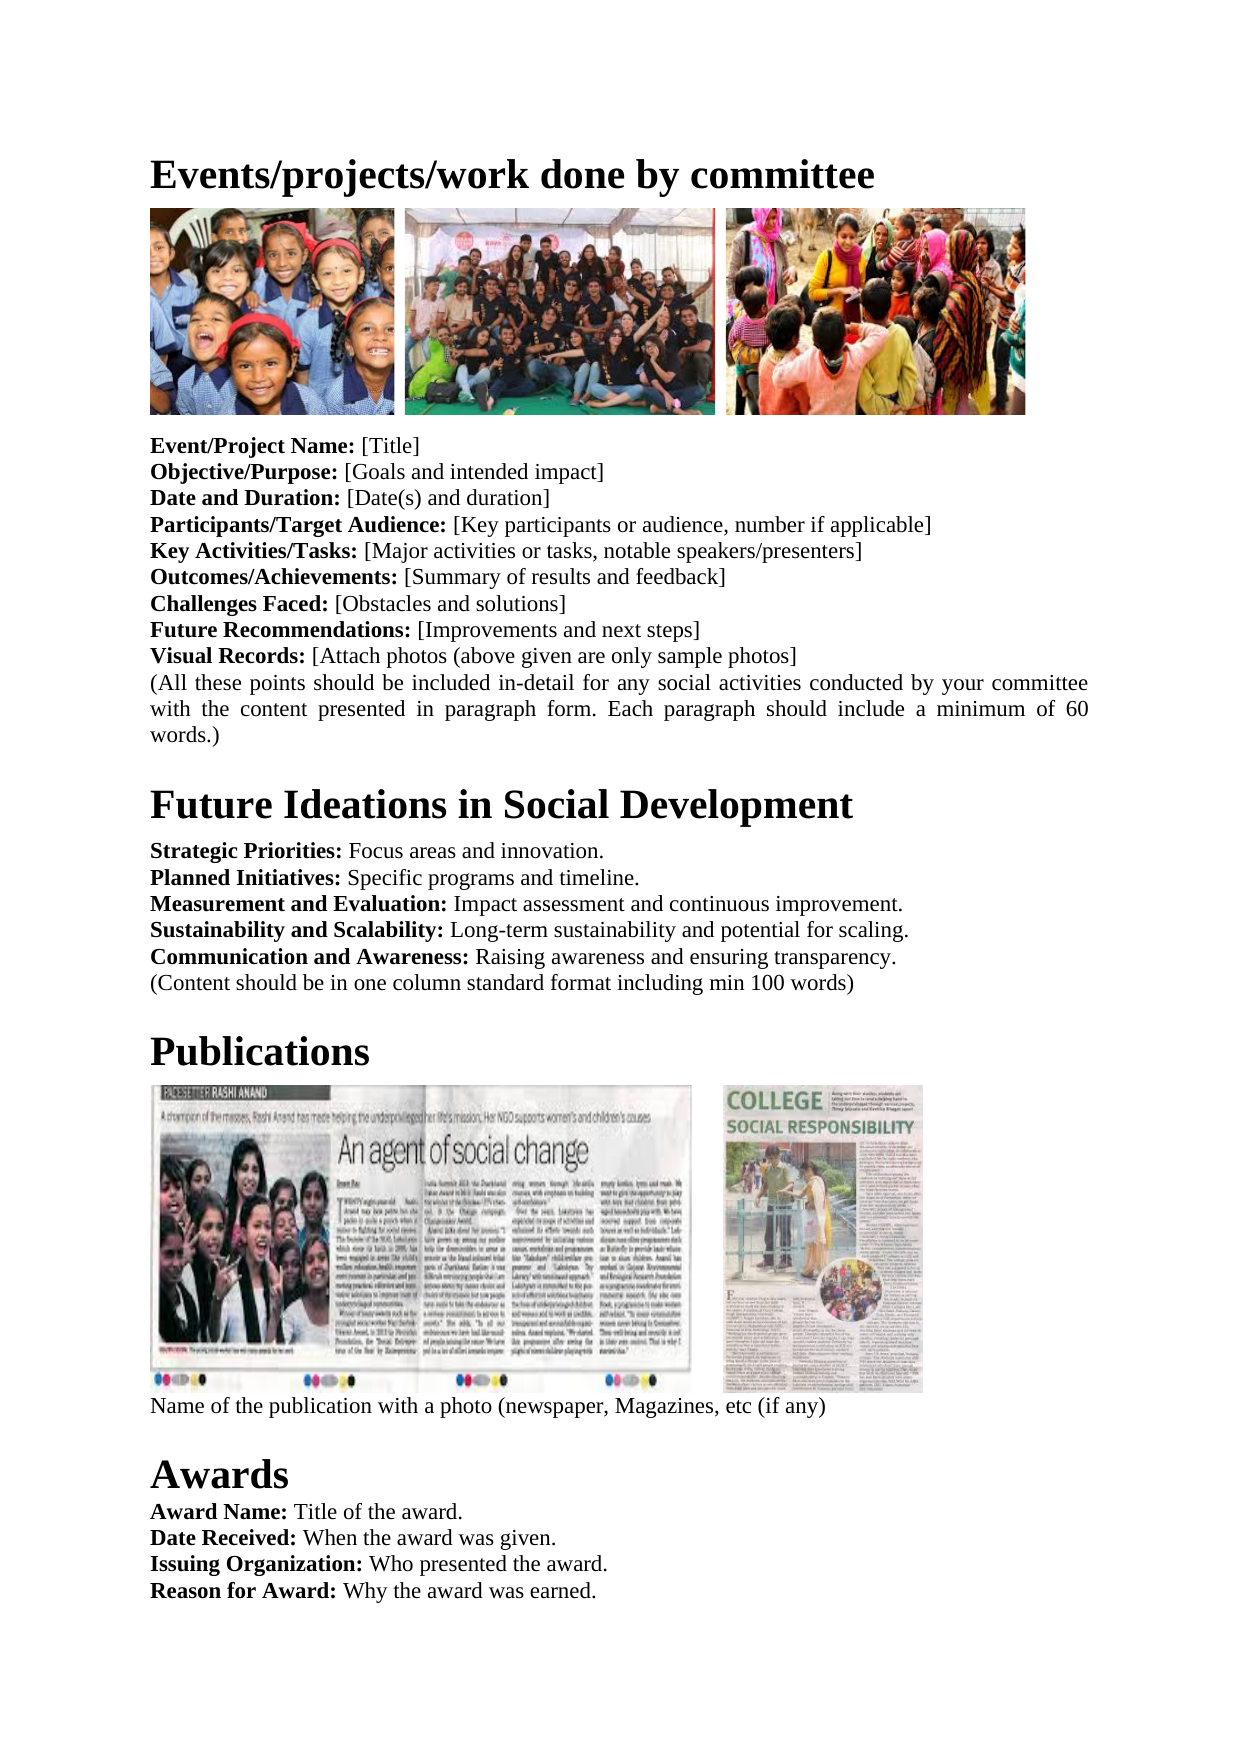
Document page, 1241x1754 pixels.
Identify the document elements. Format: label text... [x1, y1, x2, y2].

text Date and Duration: [Date(s) and duration] [150, 484, 1090, 511]
picture [150, 1085, 692, 1393]
text Issuing Organization: Who presented the award. [150, 1551, 1090, 1577]
text Objective/Purpose: [Goals and intended impact] [150, 458, 1090, 484]
picture [150, 208, 395, 415]
text Challenges Faced: [Obstacles and solutions] [150, 590, 1090, 616]
text Future Recommendations: [Improvements and next steps] [150, 616, 1090, 642]
text Award Name: Title of the award. [150, 1498, 1090, 1524]
text Future Ideations in Social Development [150, 779, 1090, 827]
text Name of the publication with a photo (newspaper, Magazines, etc (if any) [150, 1392, 1090, 1419]
text Publications [150, 1027, 1090, 1075]
text Measurement and Evaluation: Impact assessment and continuous improvement. [150, 890, 1090, 917]
text (All these points should be included in-detail for any social activities conducted by your committee with the content presented in paragraph form. Each paragraph should include a minimum of 60 words.) [150, 669, 1090, 748]
text Visual Records: [Attach photos (above given are only sample photos] [150, 642, 1090, 669]
text Date Received: When the award was given. [150, 1524, 1090, 1551]
text Sustainability and Scalability: Long-term sustainability and potential for scaling. [150, 917, 1090, 943]
text Strategic Priorities: Focus areas and innovation. [150, 837, 1090, 864]
picture [725, 208, 1026, 415]
text Outcomes/Achievements: [Summary of results and feedback] [150, 563, 1090, 590]
text Planned Initiatives: Specific programs and timeline. [150, 864, 1090, 890]
text Reason for Award: Why the award was earned. [150, 1577, 1090, 1603]
picture [404, 208, 716, 415]
picture [723, 1085, 923, 1393]
text Event/Project Name: [Title] [150, 432, 1090, 458]
text Key Activities/Tasks: [Major activities or tasks, notable speakers/presenters] [150, 537, 1090, 563]
text Communication and Awareness: Raising awareness and ensuring transparency. [150, 943, 1090, 969]
text Awards [150, 1450, 1090, 1498]
text (Content should be in one column standard format including min 100 words) [150, 969, 1090, 996]
text Events/projects/work done by committee [150, 150, 1090, 198]
text Participants/Target Audience: [Key participants or audience, number if applicable] [150, 511, 1090, 537]
